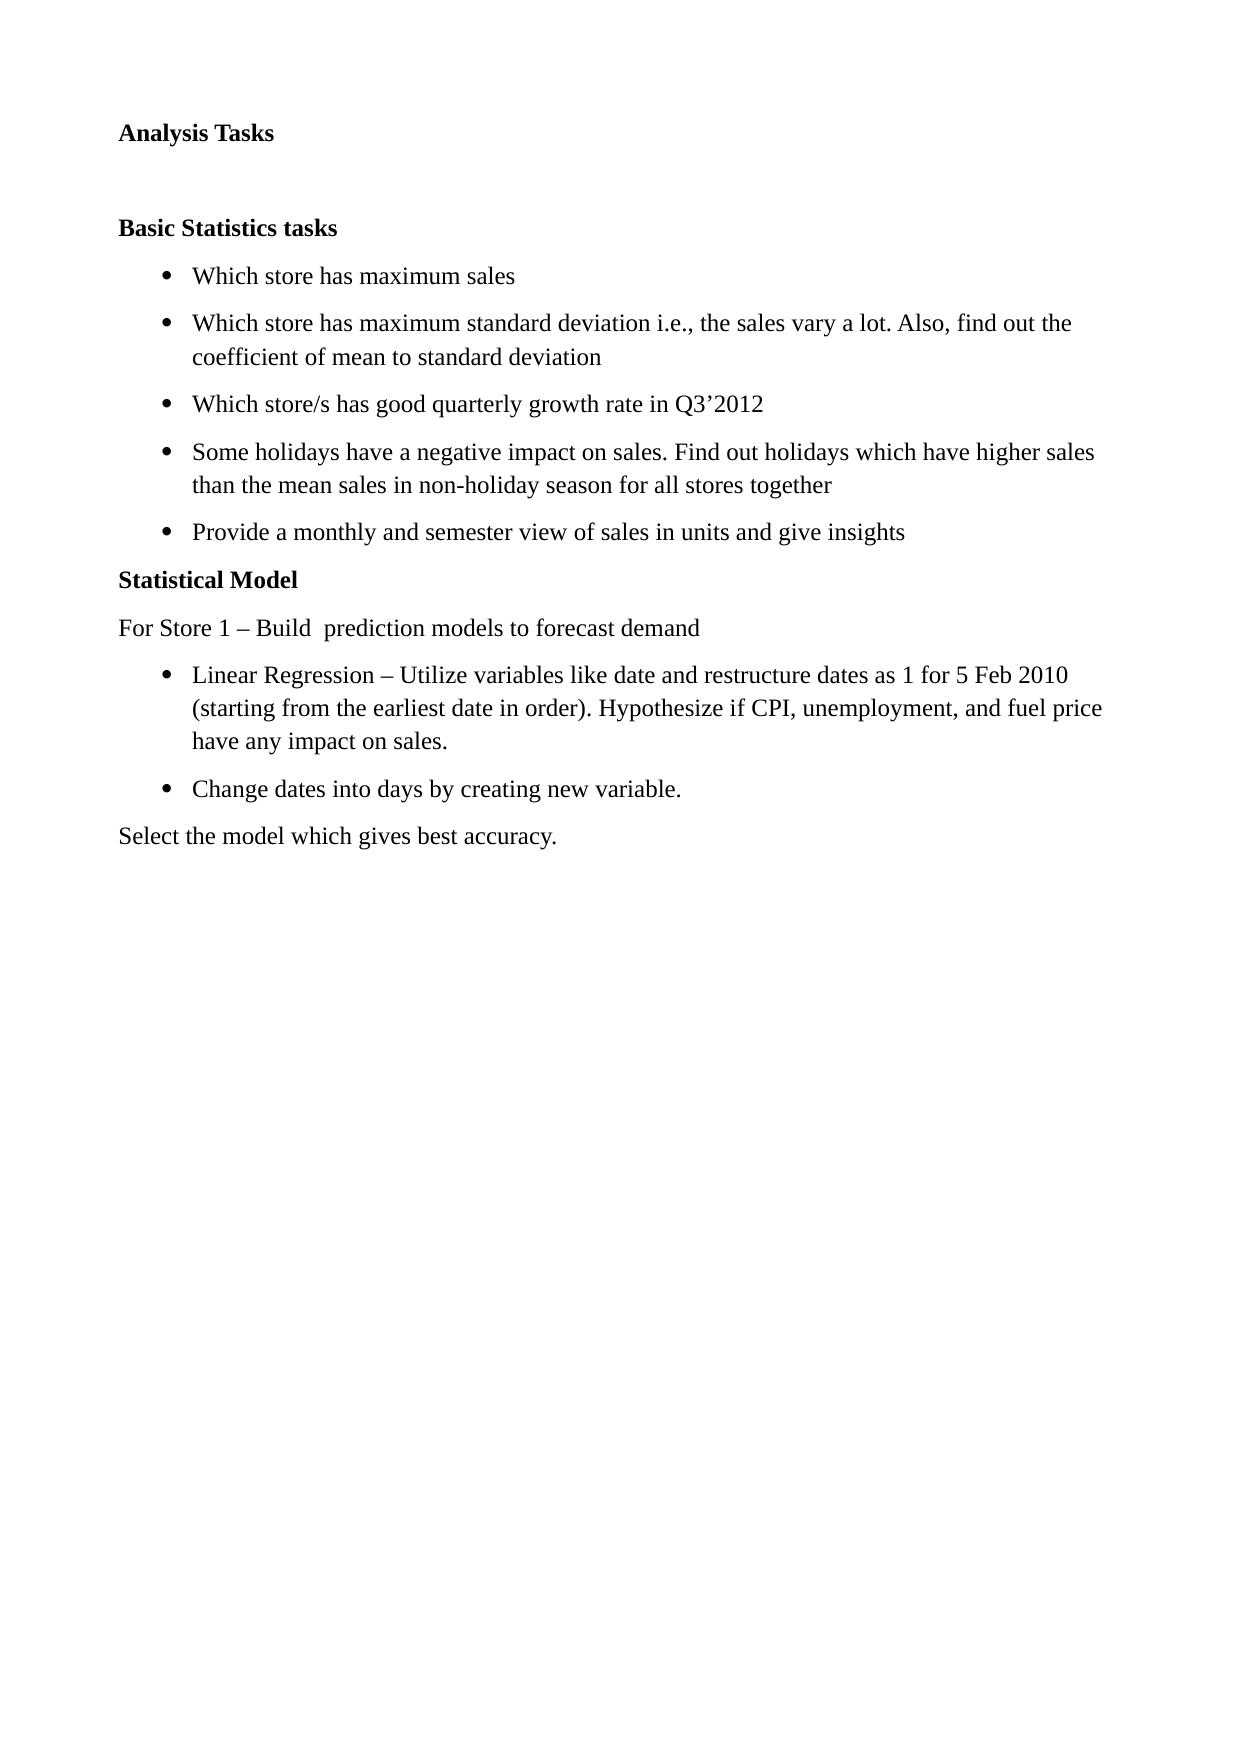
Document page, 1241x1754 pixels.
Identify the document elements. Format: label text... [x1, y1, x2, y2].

list Provide a monthly and semester view of sales in units and give insights [162, 517, 1122, 546]
list Change dates into days by creating new variable. [162, 774, 1122, 803]
list Some holidays have a negative impact on sales. Find out holidays which have higher sales than the mean sales in non-holiday season for all stores together [162, 437, 1122, 498]
list Linear Regression – Utilize variables like date and restructure dates as 1 for 5 Feb 2010 (starting from the earliest date in order). Hypothesize if CPI, unemployment, and fuel price have any impact on sales. [162, 660, 1122, 755]
text Select the model which gives best accuracy. [118, 821, 1122, 850]
list Which store has maximum sales [162, 261, 1122, 290]
text For Store 1 – Build prediction models to forecast demand [118, 613, 1122, 641]
text Analysis Tasks [118, 118, 1122, 147]
list Which store has maximum standard deviation i.e., the sales vary a lot. Also, find out the coefficient of mean to standard deviation [162, 308, 1122, 370]
list Which store/s has good quarterly growth rate in Q3’2012 [162, 389, 1122, 418]
text Statistical Model [118, 565, 1122, 594]
text Basic Statistics tasks [118, 213, 1122, 242]
